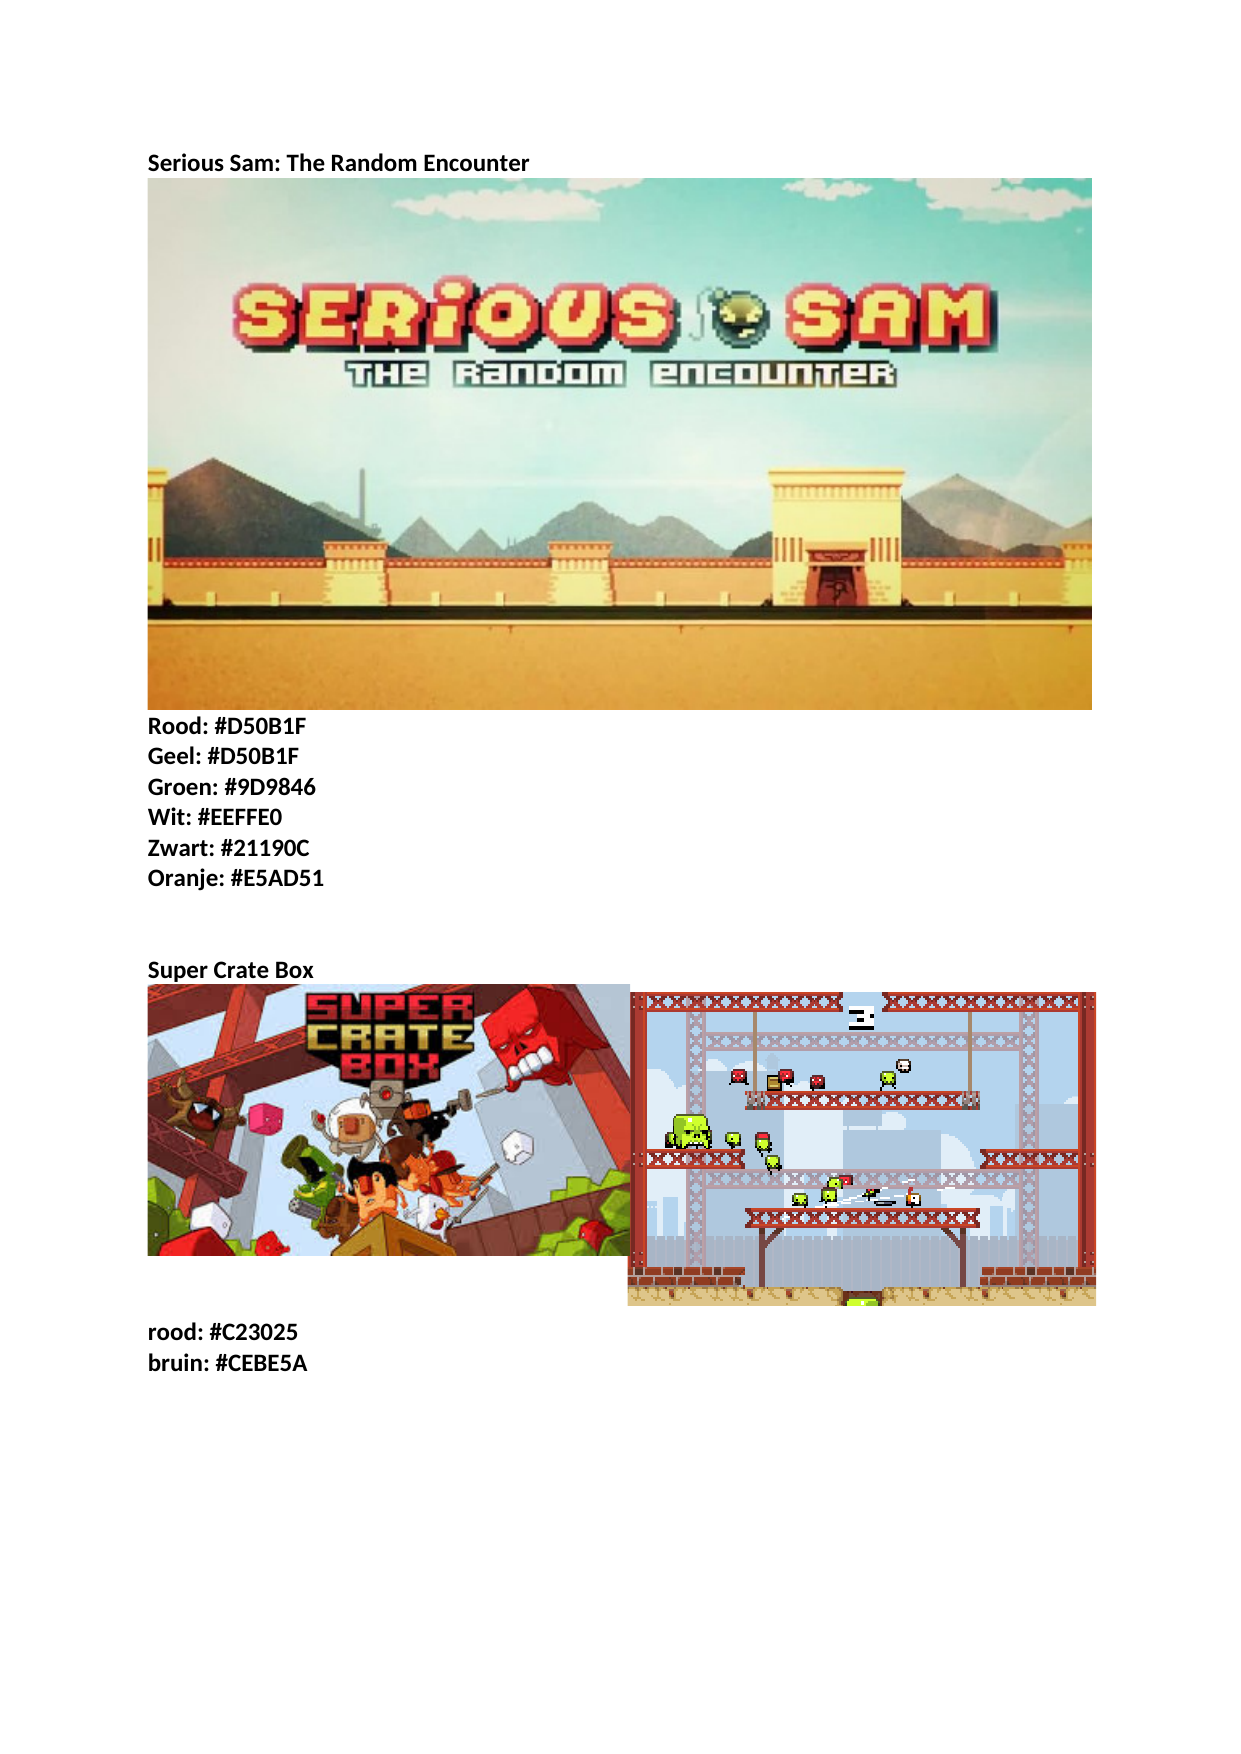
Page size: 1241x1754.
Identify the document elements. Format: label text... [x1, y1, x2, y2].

text Oranje: #E5AD51 [148, 863, 1093, 893]
text Super Crate Box [148, 954, 1093, 985]
picture [147, 984, 1097, 1306]
text Wit: #EEFFE0 [148, 802, 1093, 832]
text Geel: #D50B1F [148, 741, 1093, 771]
text Groen: #9D9846 [148, 771, 1093, 802]
picture [147, 178, 1092, 710]
text Rood: #D50B1F [148, 710, 1093, 741]
text rood: #C23025 [148, 1316, 1093, 1347]
text bruin: #CEBE5A [148, 1347, 1093, 1377]
text Serious Sam: The Random Encounter [148, 148, 1093, 178]
text Zwart: #21190C [148, 832, 1093, 863]
